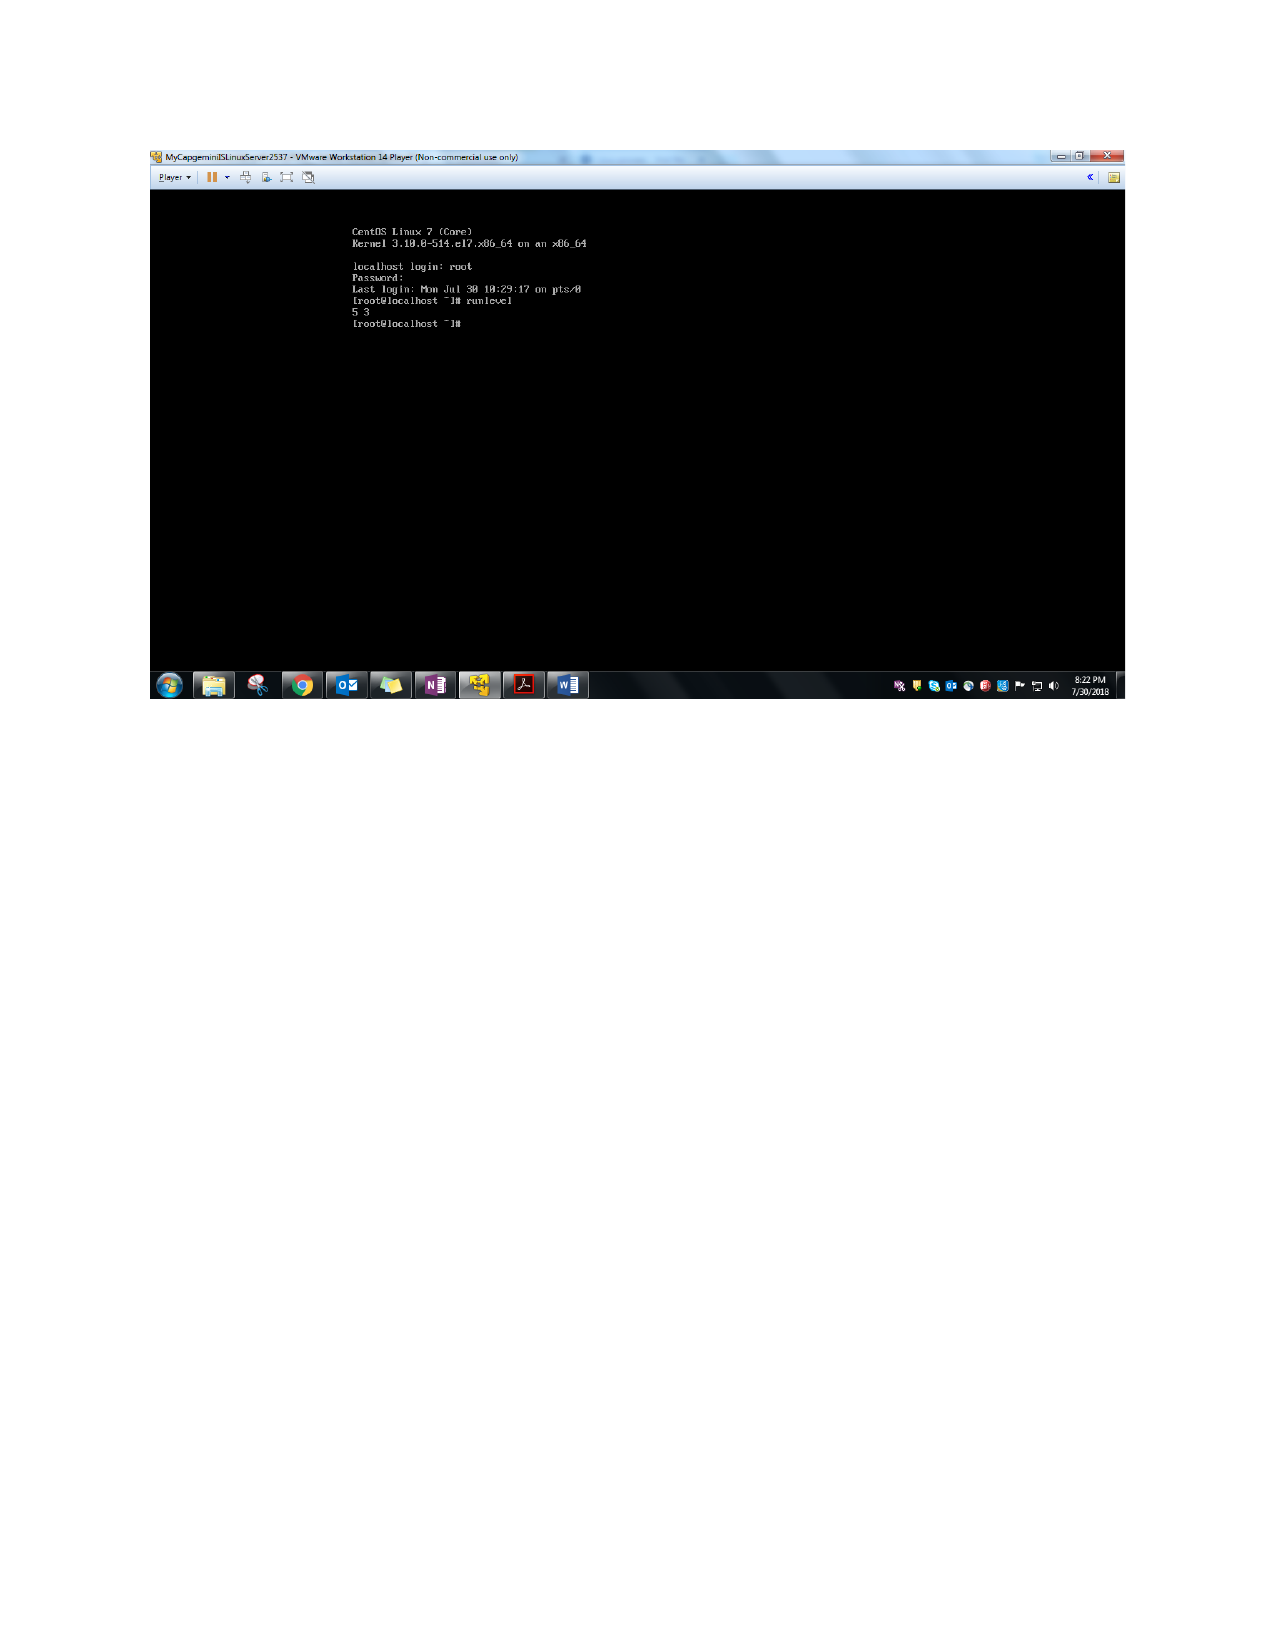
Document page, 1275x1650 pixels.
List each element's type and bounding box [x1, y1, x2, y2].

picture [150, 150, 1125, 699]
